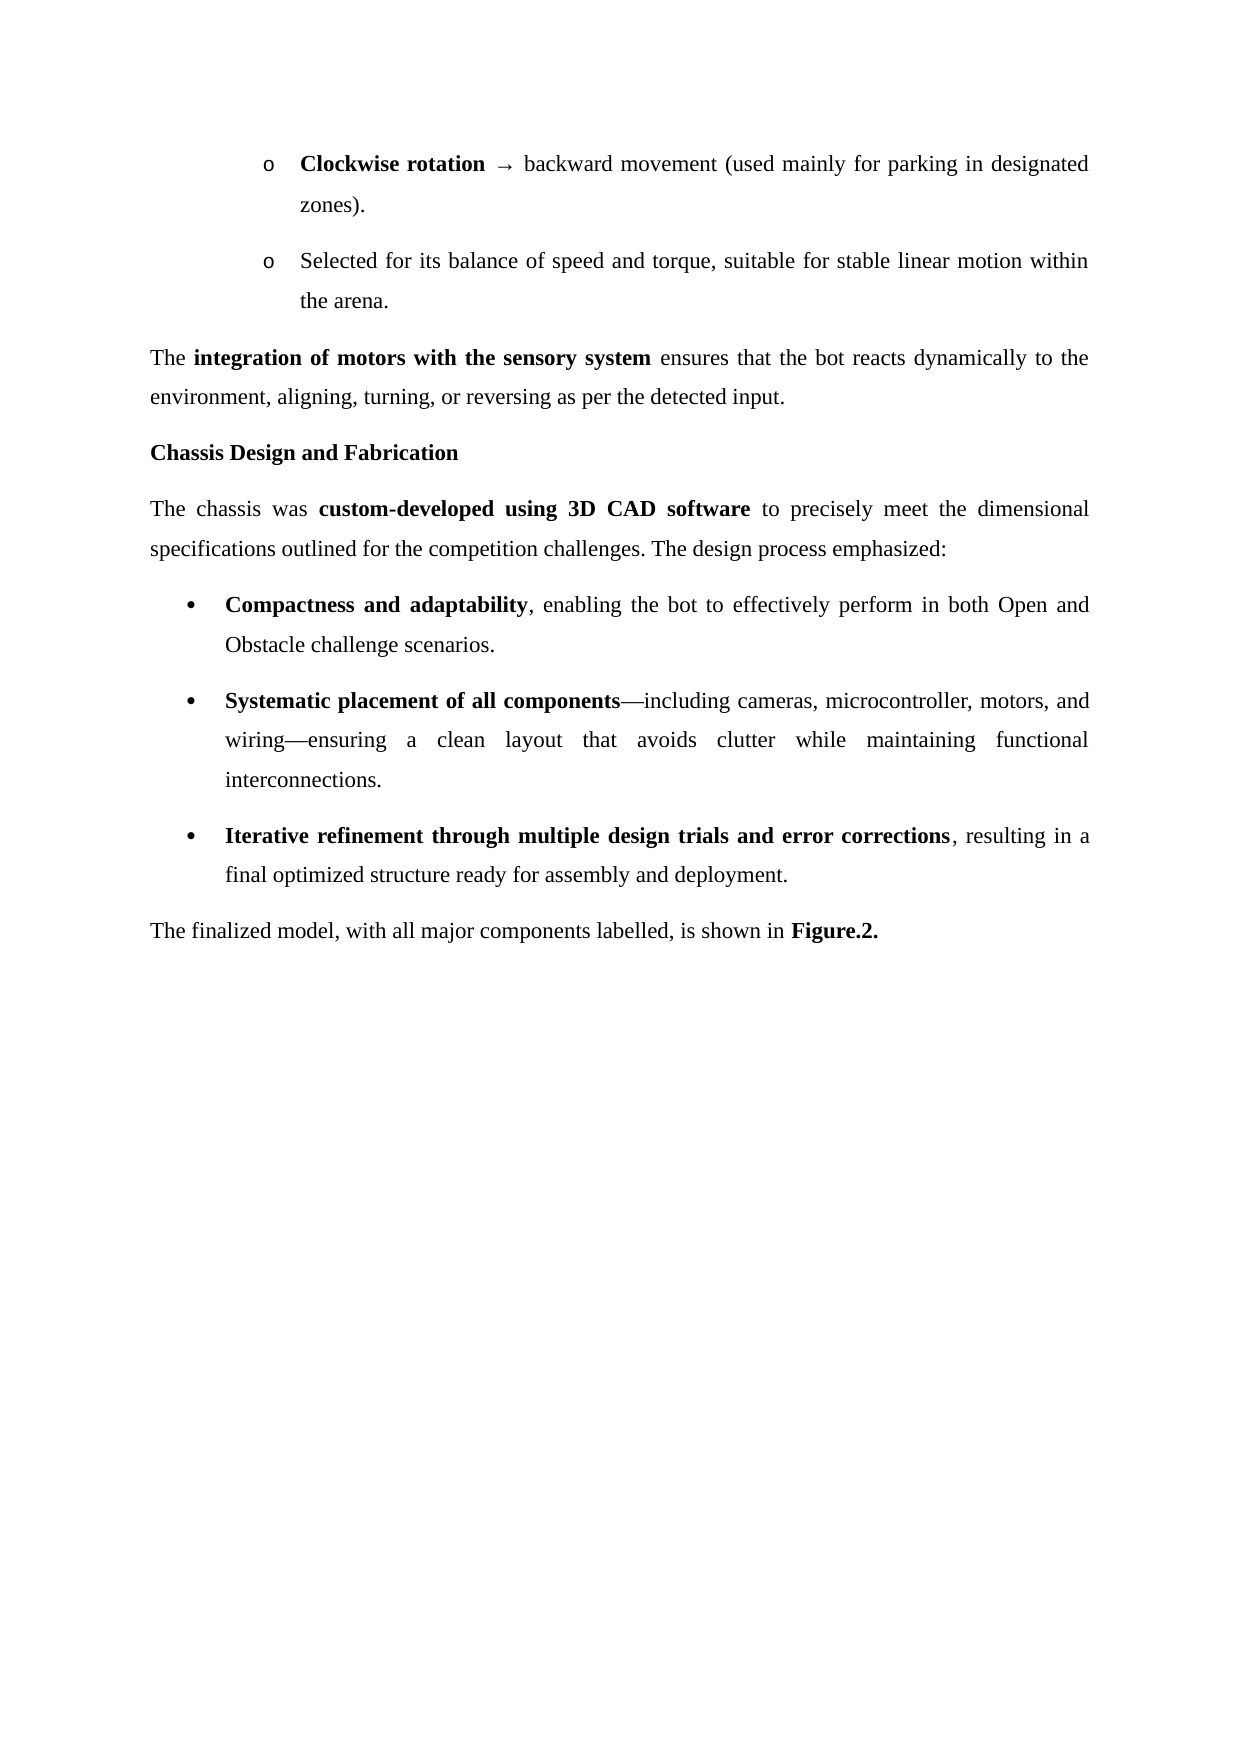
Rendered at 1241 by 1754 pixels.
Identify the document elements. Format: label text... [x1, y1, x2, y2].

list Iterative refinement through multiple design trials and error corrections, resulting in a final optimized structure ready for assembly and deployment. [187, 822, 1090, 888]
list Systematic placement of all components—including cameras, microcontroller, motors, and wiring—ensuring a clean layout that avoids clutter while maintaining functional interconnections. [187, 687, 1090, 792]
list Compactness and adaptability, enabling the bot to effectively perform in both Open and Obstacle challenge scenarios. [187, 591, 1090, 657]
list Clockwise rotation → backward movement (used mainly for parking in designated zones). [262, 150, 1090, 217]
list Selected for its balance of speed and torque, suitable for stable linear motion within the arena. [262, 247, 1090, 314]
text The finalized model, with all major components labelled, is shown in Figure.2. [150, 917, 1090, 944]
text The integration of motors with the sensory system ensures that the bot reacts dynamically to the environment, aligning, turning, or reversing as per the detected input. [150, 344, 1090, 409]
text Chassis Design and Fabrication [150, 439, 1090, 466]
text The chassis was custom-developed using 3D CAD software to precisely meet the dimensional specifications outlined for the competition challenges. The design process emphasized: [150, 496, 1090, 561]
